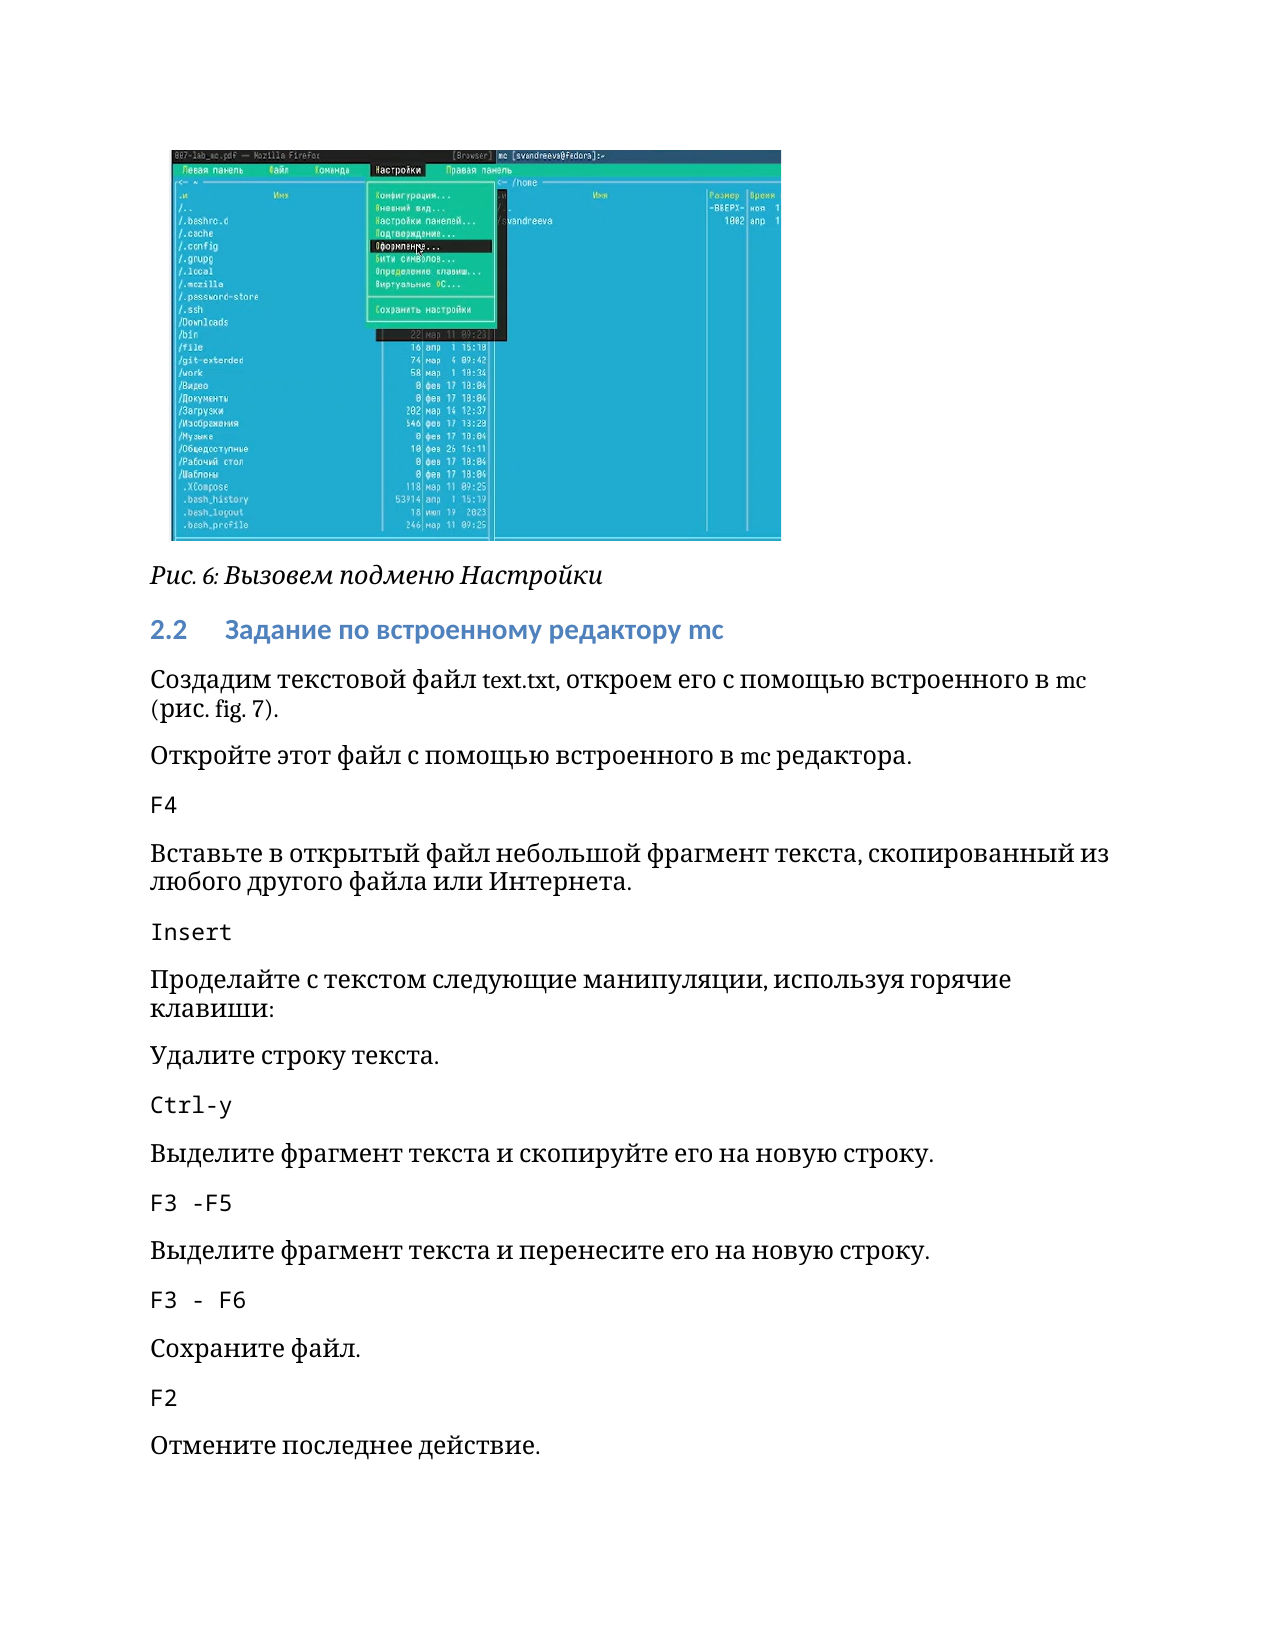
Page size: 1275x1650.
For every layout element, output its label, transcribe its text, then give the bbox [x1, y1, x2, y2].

text Выделите фрагмент текста и перенесите его на новую строку. [150, 1237, 1125, 1266]
text F4 [150, 789, 1125, 821]
text Insert [150, 916, 1125, 947]
text Сохраните файл. [150, 1334, 1125, 1363]
text Выделите фрагмент текста и скопируйте его на новую строку. [150, 1139, 1125, 1168]
text F3 - F6 [150, 1284, 1125, 1316]
text Рис. 6: Вызовем подменю Настройки [150, 562, 1125, 591]
text Удалите строку текста. [150, 1042, 1125, 1071]
text Отмените последнее действие. [150, 1432, 1125, 1461]
text Создадим текстовой файл text.txt, откроем его с помощью встроенного в mc (рис. fig. 7). [150, 666, 1125, 723]
text Ctrl-y [150, 1089, 1125, 1121]
picture [168, 150, 782, 541]
subtitle 2.2 Задание по встроенному редактору mc [150, 611, 1125, 647]
text F3 -F5 [150, 1187, 1125, 1218]
text Вставьте в открытый файл небольшой фрагмент текста, скопированный из любого другого файла или Интернета. [150, 839, 1125, 897]
text Откройте этот файл с помощью встроенного в mc редактора. [150, 742, 1125, 771]
text Проделайте с текстом следующие манипуляции, используя горячие клавиши: [150, 966, 1125, 1023]
text F2 [150, 1382, 1125, 1413]
